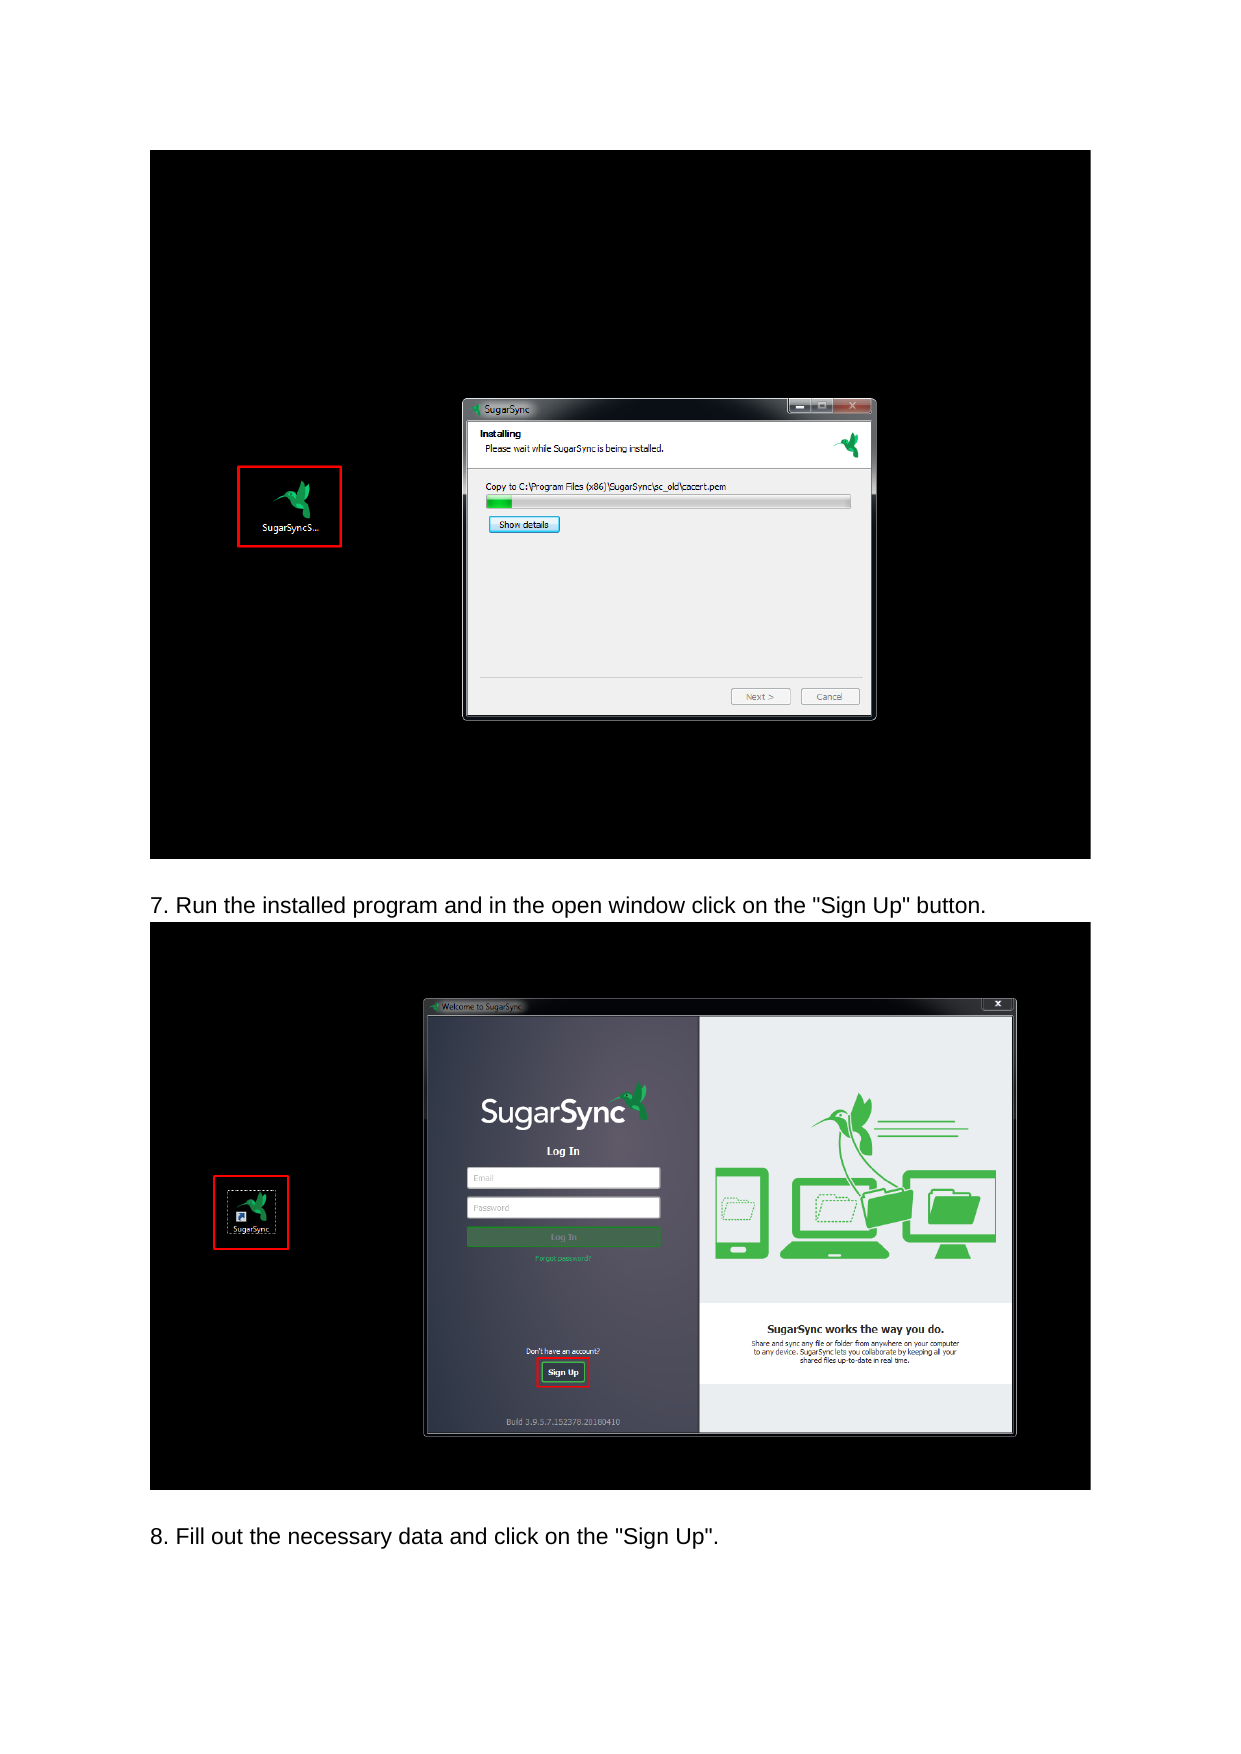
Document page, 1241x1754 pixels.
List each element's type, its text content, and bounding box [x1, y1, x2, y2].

text 7. Run the installed program and in the open window click on the "Sign Up" button. [150, 892, 1090, 919]
picture [150, 150, 1091, 859]
picture [150, 922, 1091, 1490]
text 8. Fill out the necessary data and click on the "Sign Up". [150, 1523, 1090, 1550]
